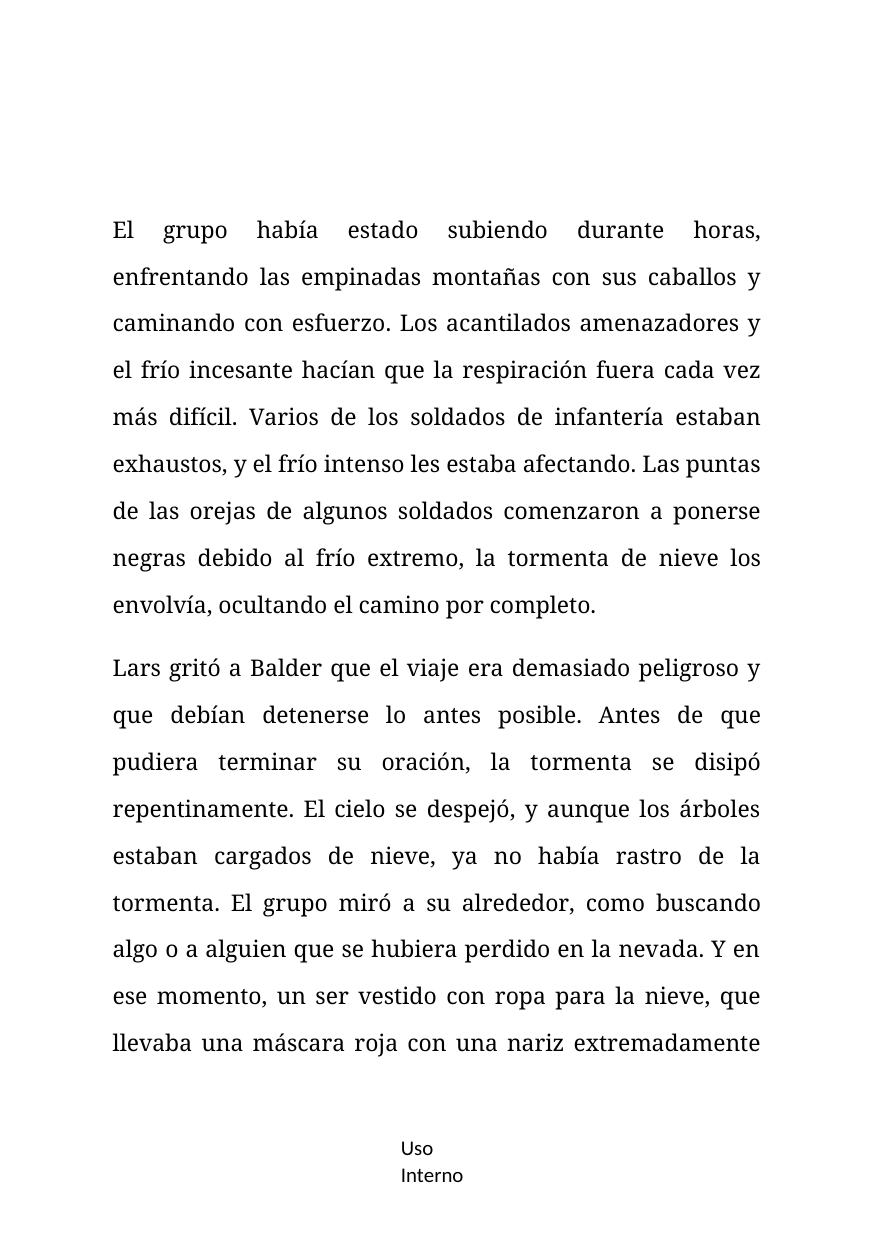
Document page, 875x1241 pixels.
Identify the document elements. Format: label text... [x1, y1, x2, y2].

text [112, 652, 762, 1058]
text El grupo había estado subiendo durante horas, enfrentando las empinadas montañas con sus caballos y caminando con esfuerzo. Los acantilados amenazadores y el frío incesante hacían que la respiración fuera cada vez más difícil. Varios de los soldados de infantería estaban exhaustos, y el frío intenso les estaba afectando. Las puntas de las orejas de algunos soldados comenzaron a ponerse negras debido al frío extremo, la tormenta de nieve los envolvía, ocultando el camino por completo. [112, 213, 762, 620]
